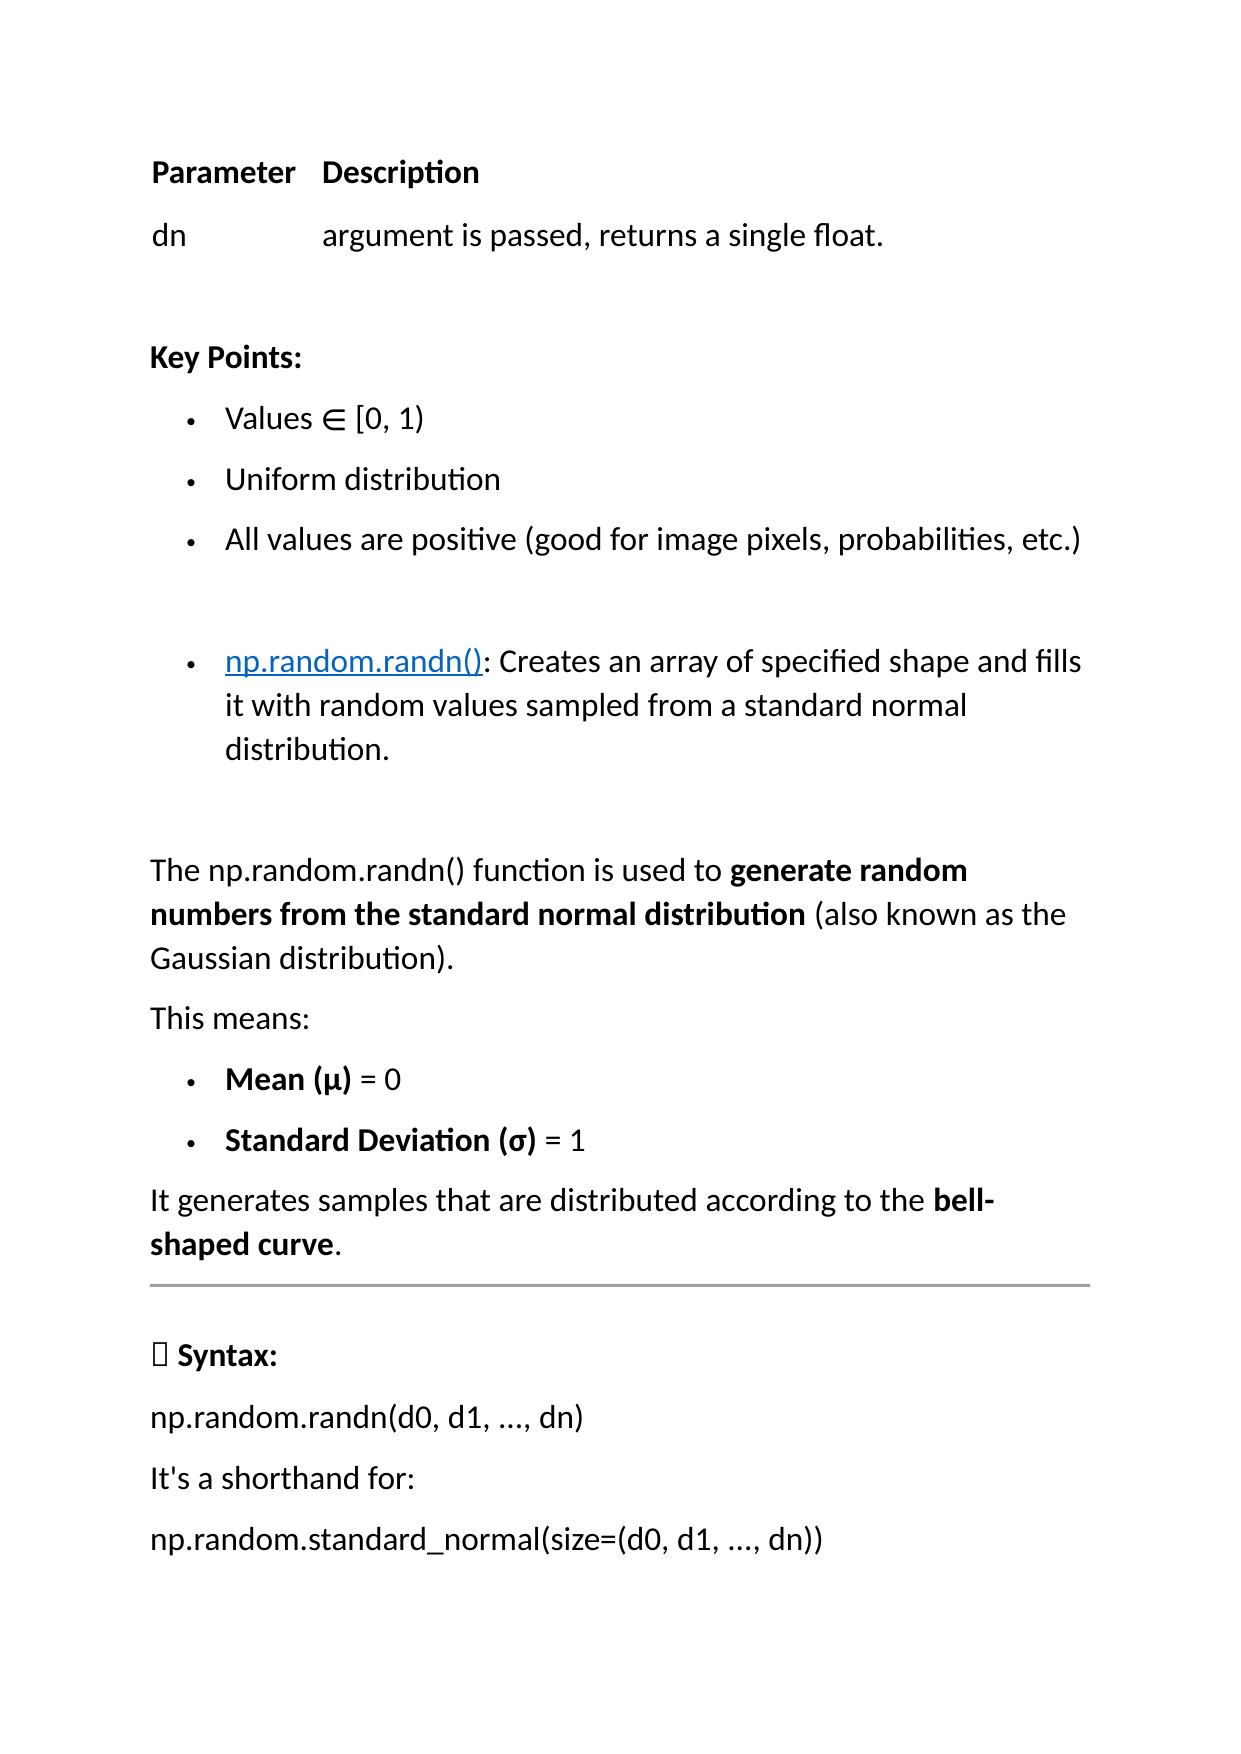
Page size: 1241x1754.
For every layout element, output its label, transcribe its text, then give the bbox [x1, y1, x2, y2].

table_header Parameter [150, 150, 320, 213]
text np.random.standard_normal(size=(d0, d1, ..., dn)) [150, 1518, 1090, 1558]
list Standard Deviation (σ) = 1 [187, 1119, 1090, 1159]
text np.random.randn(d0, d1, ..., dn) [150, 1396, 1090, 1437]
table_header Description [320, 150, 1090, 213]
list np.random.randn(): Creates an array of specified shape and fills it with random values sampled from a standard normal distribution. [187, 640, 1090, 768]
text The np.random.randn() function is used to generate random numbers from the standard normal distribution (also known as the Gaussian distribution). [150, 849, 1090, 977]
text It generates samples that are distributed according to the bell-shaped curve. [150, 1179, 1090, 1264]
text Key Points: [150, 336, 1090, 377]
list Values ∈ [0, 1) [187, 396, 1090, 438]
list Uniform distribution [187, 458, 1090, 498]
list Mean (μ) = 0 [187, 1058, 1090, 1099]
table_cell d0, d1, ..., dn [150, 213, 320, 275]
text It's a shorthand for: [150, 1457, 1090, 1498]
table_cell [320, 213, 1090, 275]
text This means: [150, 997, 1090, 1038]
list All values are positive (good for image pixels, probabilities, etc.) [187, 518, 1090, 559]
text ✅ Syntax: [150, 1331, 1090, 1376]
